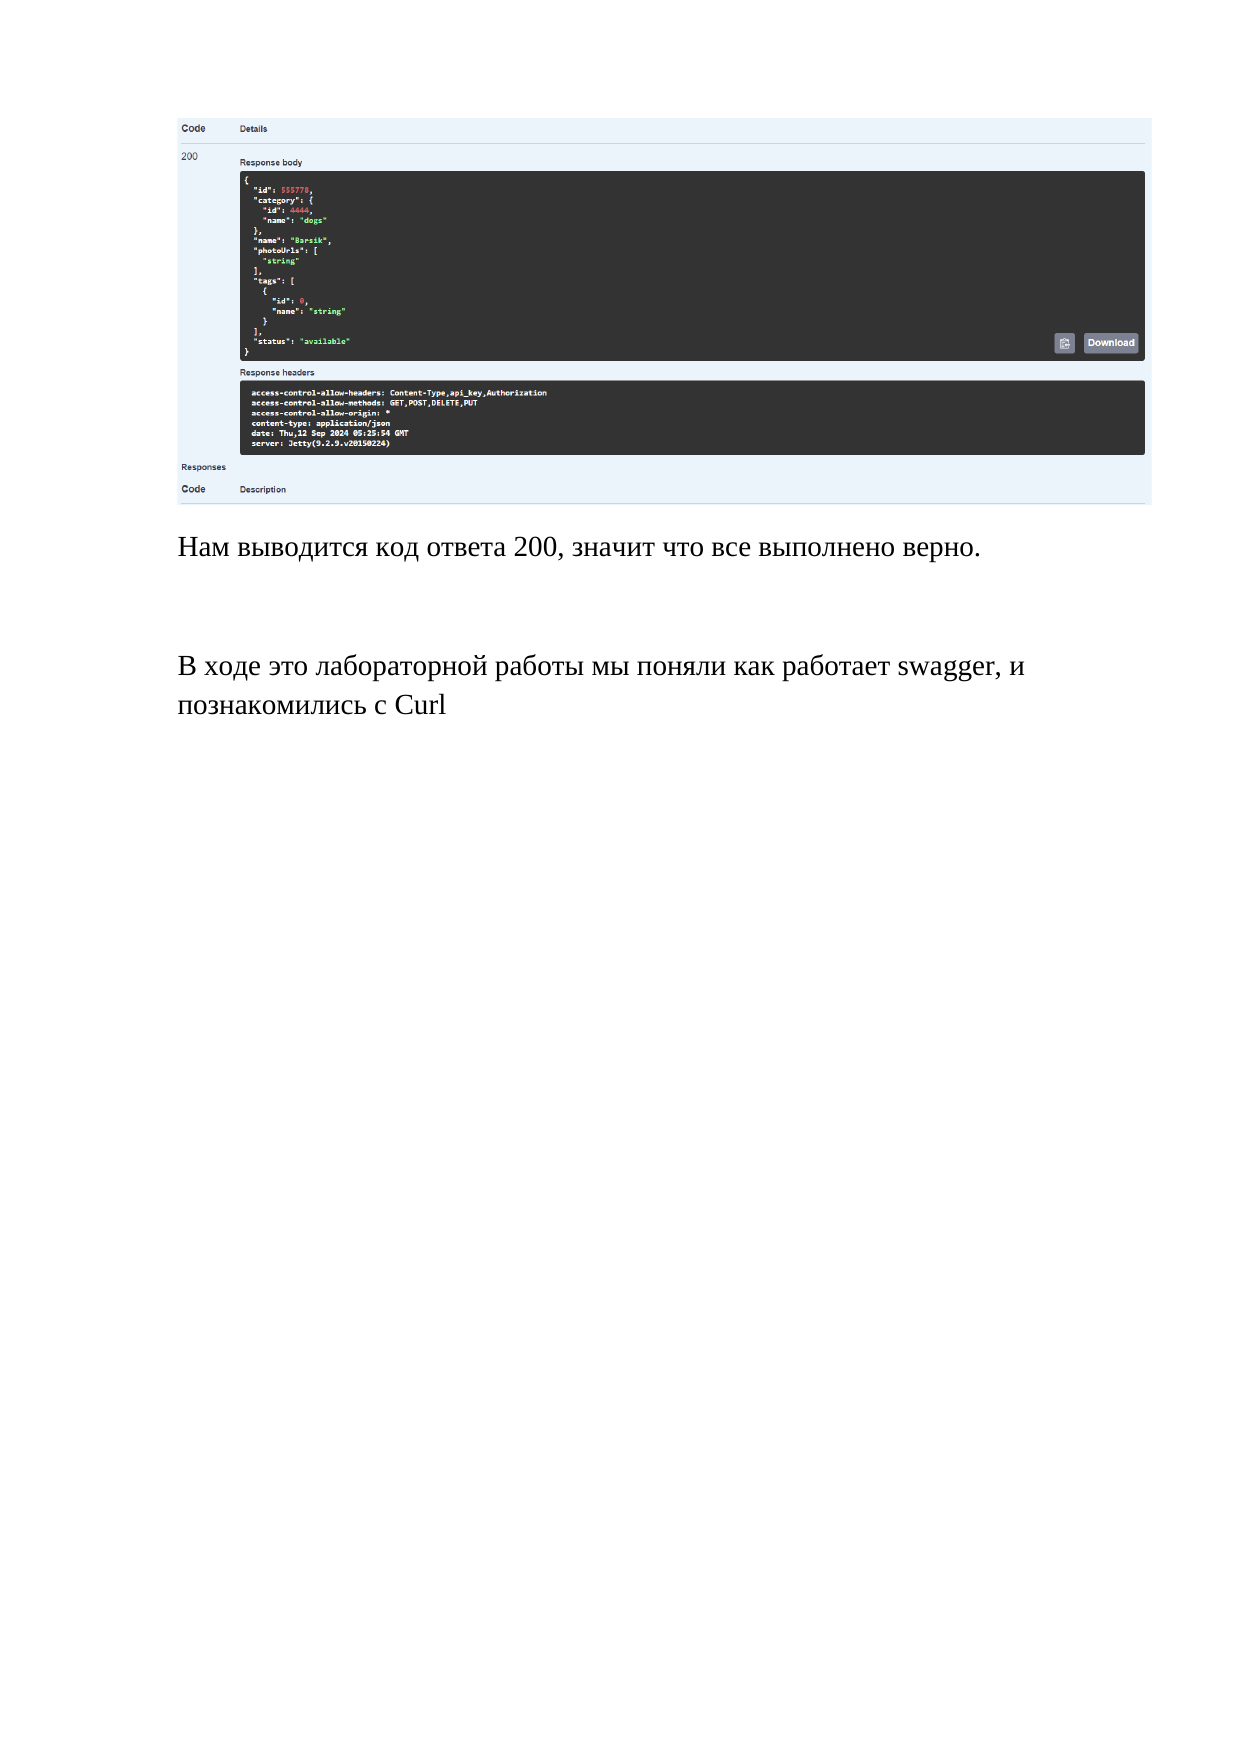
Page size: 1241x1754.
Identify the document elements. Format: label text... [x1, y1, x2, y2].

picture [177, 118, 1152, 505]
text Нам выводится код ответа 200, значит что все выполнено верно. [177, 529, 1152, 563]
text В ходе это лабораторной работы мы поняли как работает swagger, и познакомились с Curl [177, 648, 1152, 720]
